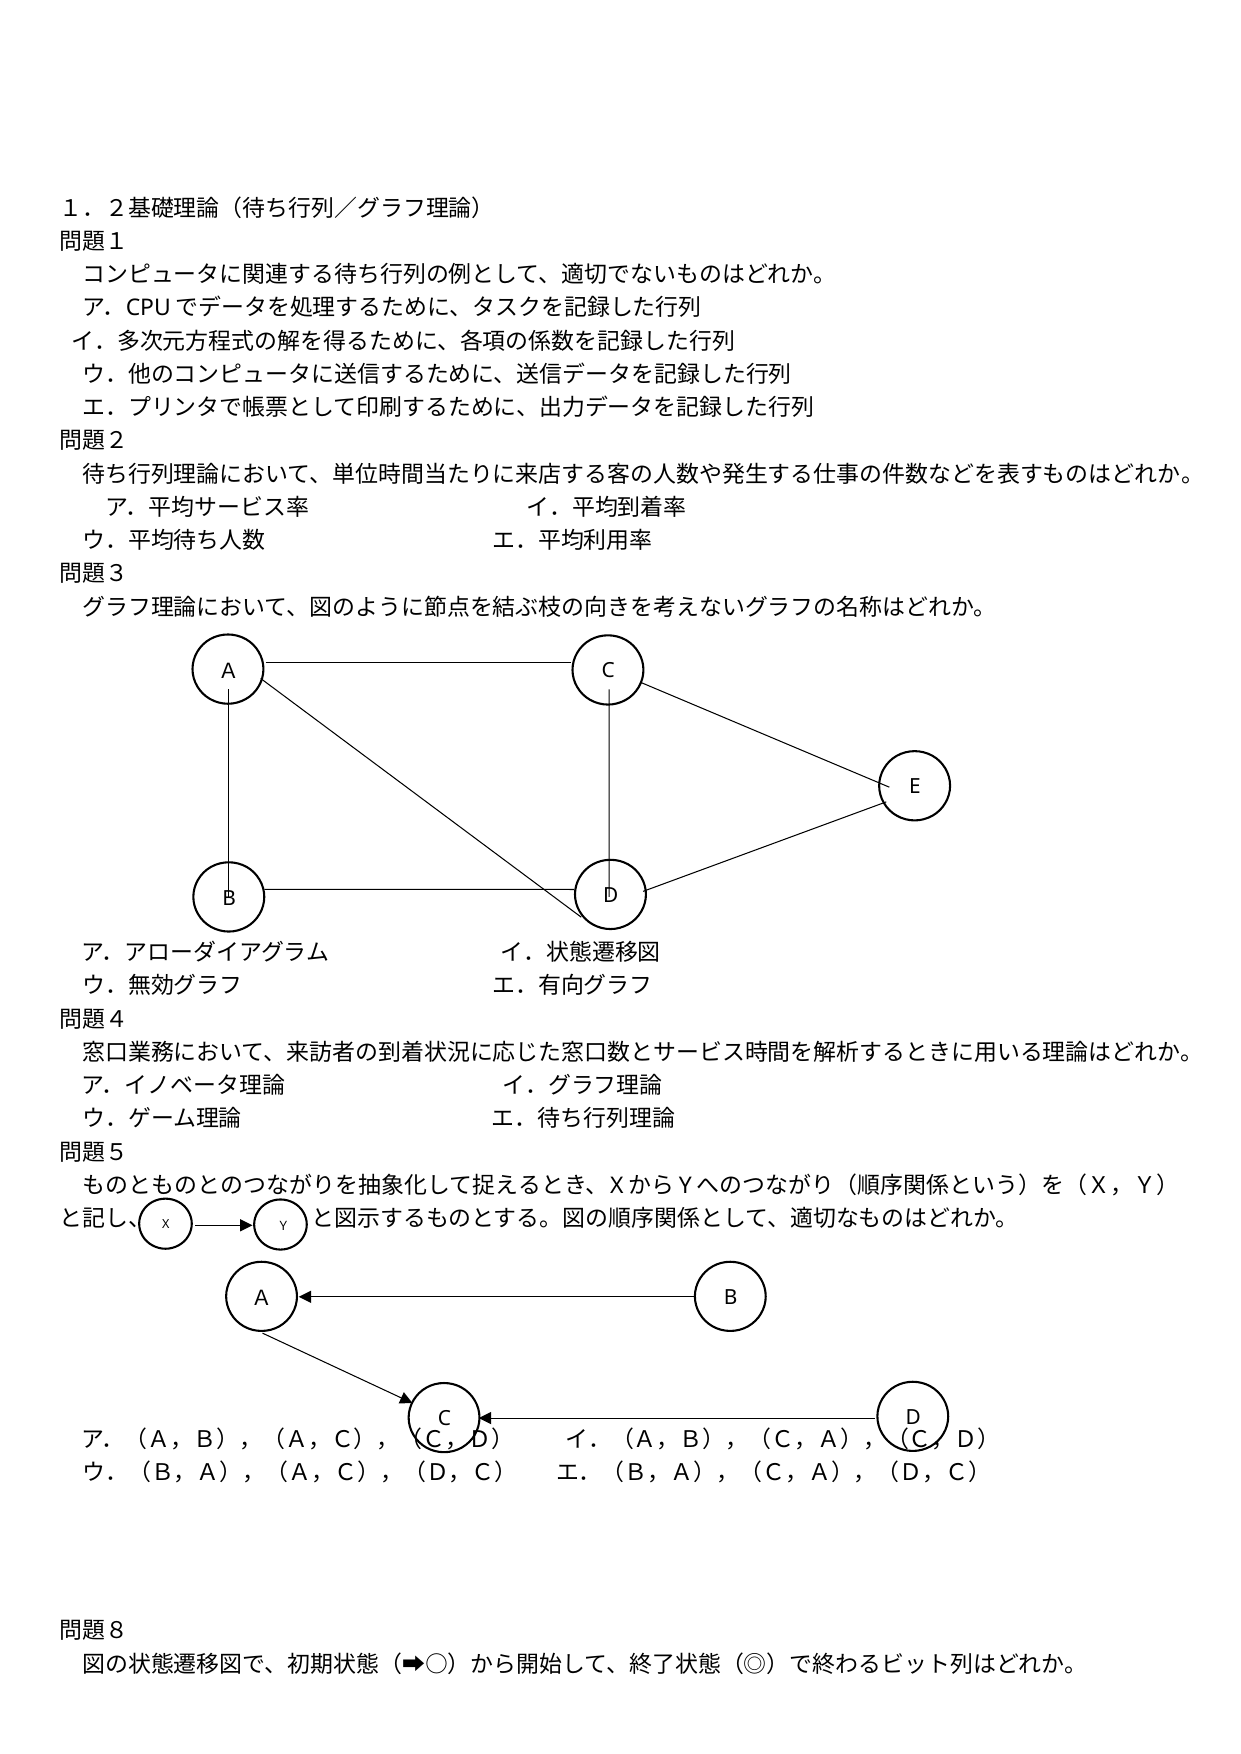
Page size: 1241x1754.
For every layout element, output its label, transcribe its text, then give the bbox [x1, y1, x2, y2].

text 窓口業務において、来訪者の到着状況に応じた窓口数とサービス時間を解析するときに用いる理論はどれか。 [59, 1034, 1181, 1067]
text 問題８ [59, 1612, 1181, 1645]
text 待ち行列理論において、単位時間当たりに来店する客の人数や発生する仕事の件数などを表すものはどれか。 ア．平均サービス率 イ．平均到着率 [59, 455, 1181, 522]
text イ．多次元方程式の解を得るために、各項の係数を記録した行列 [59, 322, 1181, 356]
text 問題４ [59, 1001, 1181, 1034]
text エ．プリンタで帳票として印刷するために、出力データを記録した行列 [59, 389, 1181, 422]
text 図の状態遷移図で、初期状態（➡○）から開始して、終了状態（◎）で終わるビット列はどれか。 [59, 1645, 1181, 1679]
text ウ．他のコンピュータに送信するために、送信データを記録した行列 [59, 356, 1181, 389]
text 問題５ [59, 1133, 1181, 1167]
text 問題３ [59, 555, 1181, 588]
text 問題２ [59, 422, 1181, 455]
text 問題１ [59, 223, 1181, 256]
text ウ．平均待ち人数 エ．平均利用率 [59, 522, 1181, 555]
text コンピュータに関連する待ち行列の例として、適切でないものはどれか。 [59, 256, 1181, 289]
text ものとものとのつながりを抽象化して捉えるとき、XからYへのつながり（順序関係という）を（Ｘ，Ｙ）と記し、 と図示するものとする。図の順序関係として、適切なものはどれか。 [59, 1167, 1181, 1233]
text ウ．ゲーム理論 エ．待ち行列理論 [59, 1100, 1181, 1133]
text １．２基礎理論（待ち行列／グラフ理論） [59, 189, 1181, 223]
text ア．アローダイアグラム イ．状態遷移図 [81, 934, 1181, 967]
text ア．イノベータ理論 イ．グラフ理論 [81, 1067, 1181, 1100]
text ア．CPUでデータを処理するために、タスクを記録した行列 [59, 289, 1181, 322]
text グラフ理論において、図のように節点を結ぶ枝の向きを考えないグラフの名称はどれか。 [59, 588, 1181, 622]
text ウ．（Ｂ，Ａ），（Ａ，Ｃ），（Ｄ，Ｃ） エ．（Ｂ，Ａ），（Ｃ，Ａ），（Ｄ，Ｃ） [59, 1454, 1181, 1487]
text ア．（Ａ，Ｂ），（Ａ，Ｃ），（Ｃ，Ｄ） イ．（Ａ，Ｂ），（Ｃ，Ａ），（Ｃ，Ｄ） [81, 1421, 440, 1454]
text ウ．無効グラフ エ．有向グラフ [59, 967, 1181, 1001]
text ア．（Ａ，Ｂ），（Ａ，Ｃ），（Ｃ，Ｄ） イ．（Ａ，Ｂ），（Ｃ，Ａ），（Ｃ，Ｄ） [448, 1421, 1181, 1454]
